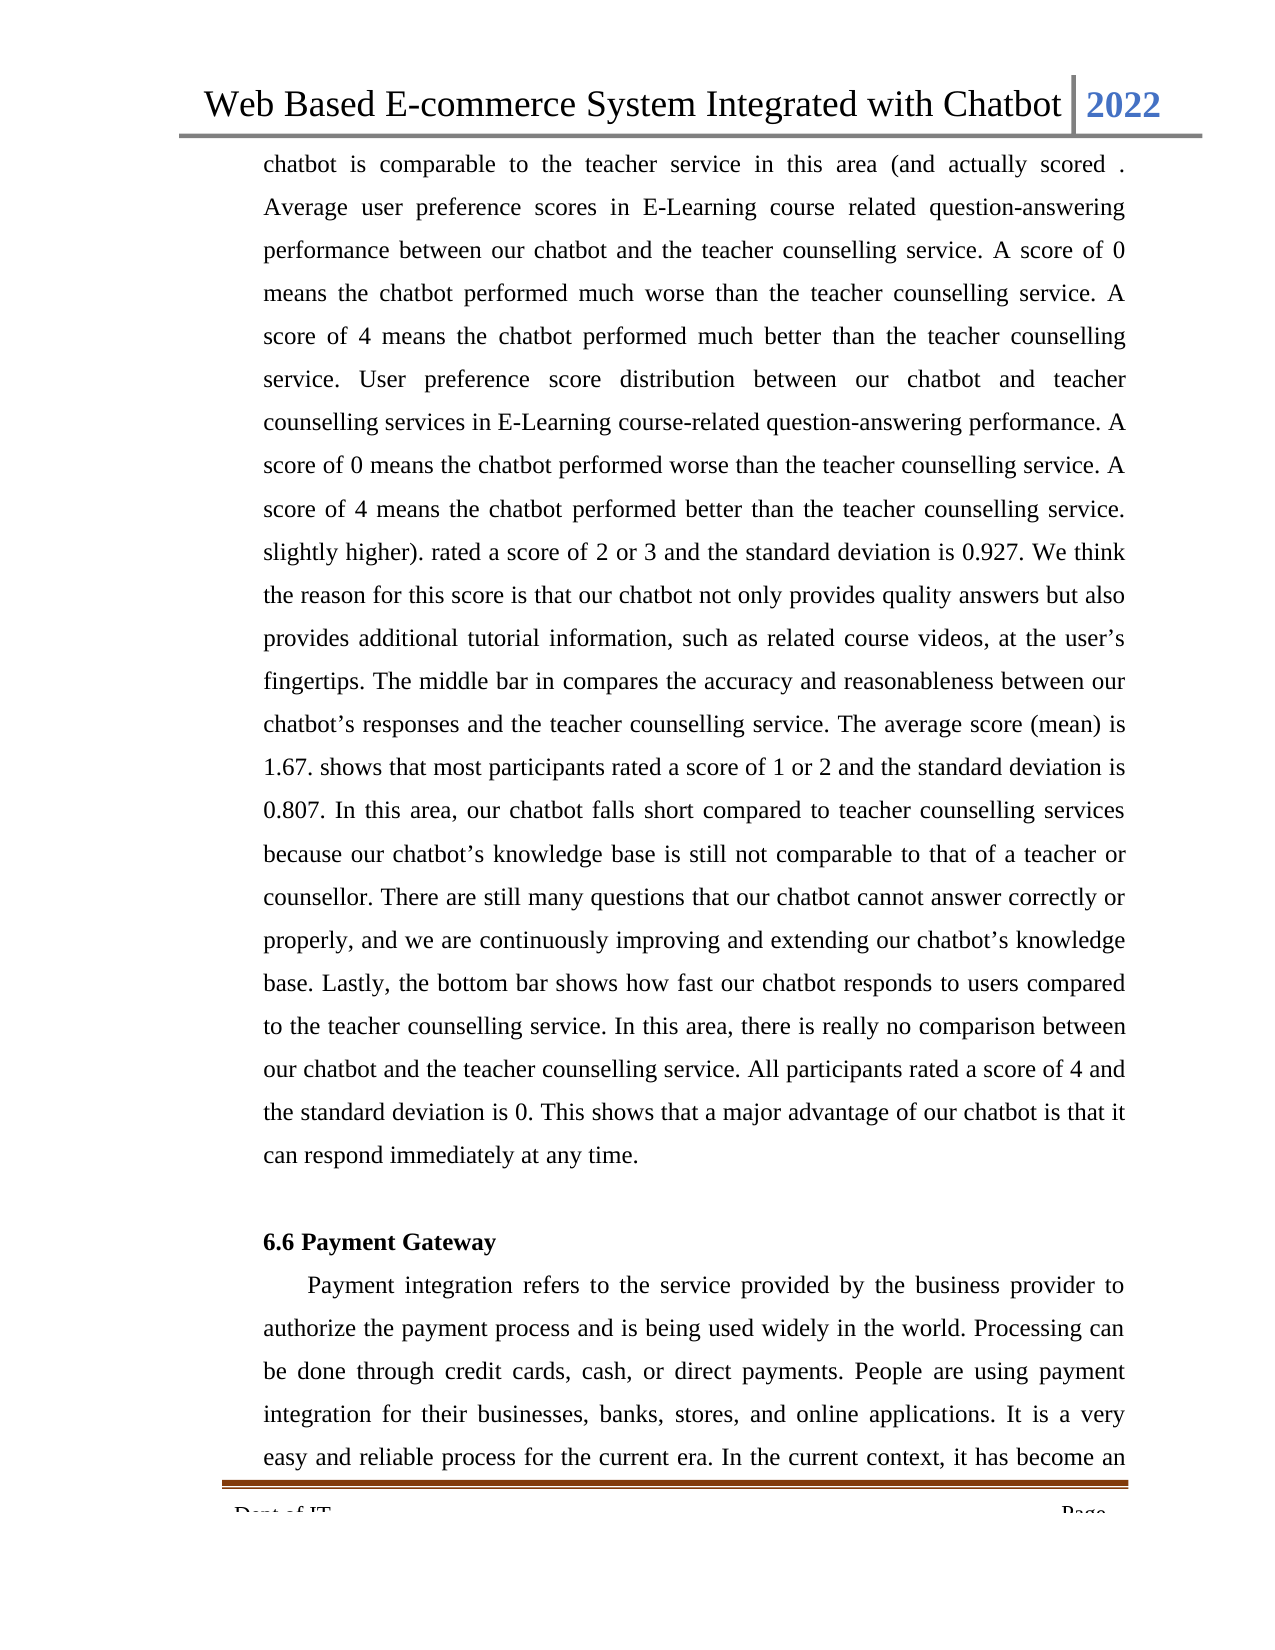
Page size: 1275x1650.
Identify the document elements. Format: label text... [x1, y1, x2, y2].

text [263, 1270, 1126, 1471]
subtitle Payment Gateway [263, 1227, 1198, 1256]
text chatbot is comparable to the teacher service in this area (and actually scored . Average user preference scores in E-Learning course related question-answering performance between our chatbot and the teacher counselling service. A score of 0 means the chatbot performed much worse than the teacher counselling service. A score of 4 means the chatbot performed much better than the teacher counselling service. User preference score distribution between our chatbot and teacher counselling services in E-Learning course-related question-answering performance. A score of 0 means the chatbot performed worse than the teacher counselling service. A score of 4 means the chatbot performed better than the teacher counselling service. slightly higher). rated a score of 2 or 3 and the standard deviation is 0.927. We think the reason for this score is that our chatbot not only provides quality answers but also provides additional tutorial information, such as related course videos, at the user’s fingertips. The middle bar in compares the accuracy and reasonableness between our chatbot’s responses and the teacher counselling service. The average score (mean) is 1.67. shows that most participants rated a score of 1 or 2 and the standard deviation is 0.807. In this area, our chatbot falls short compared to teacher counselling services because our chatbot’s knowledge base is still not comparable to that of a teacher or counsellor. There are still many questions that our chatbot cannot answer correctly or properly, and we are continuously improving and extending our chatbot’s knowledge base. Lastly, the bottom bar shows how fast our chatbot responds to users compared to the teacher counselling service. In this area, there is really no comparison between our chatbot and the teacher counselling service. All participants rated a score of 4 and the standard deviation is 0. This shows that a major advantage of our chatbot is that it can respond immediately at any time. [263, 149, 1126, 1169]
